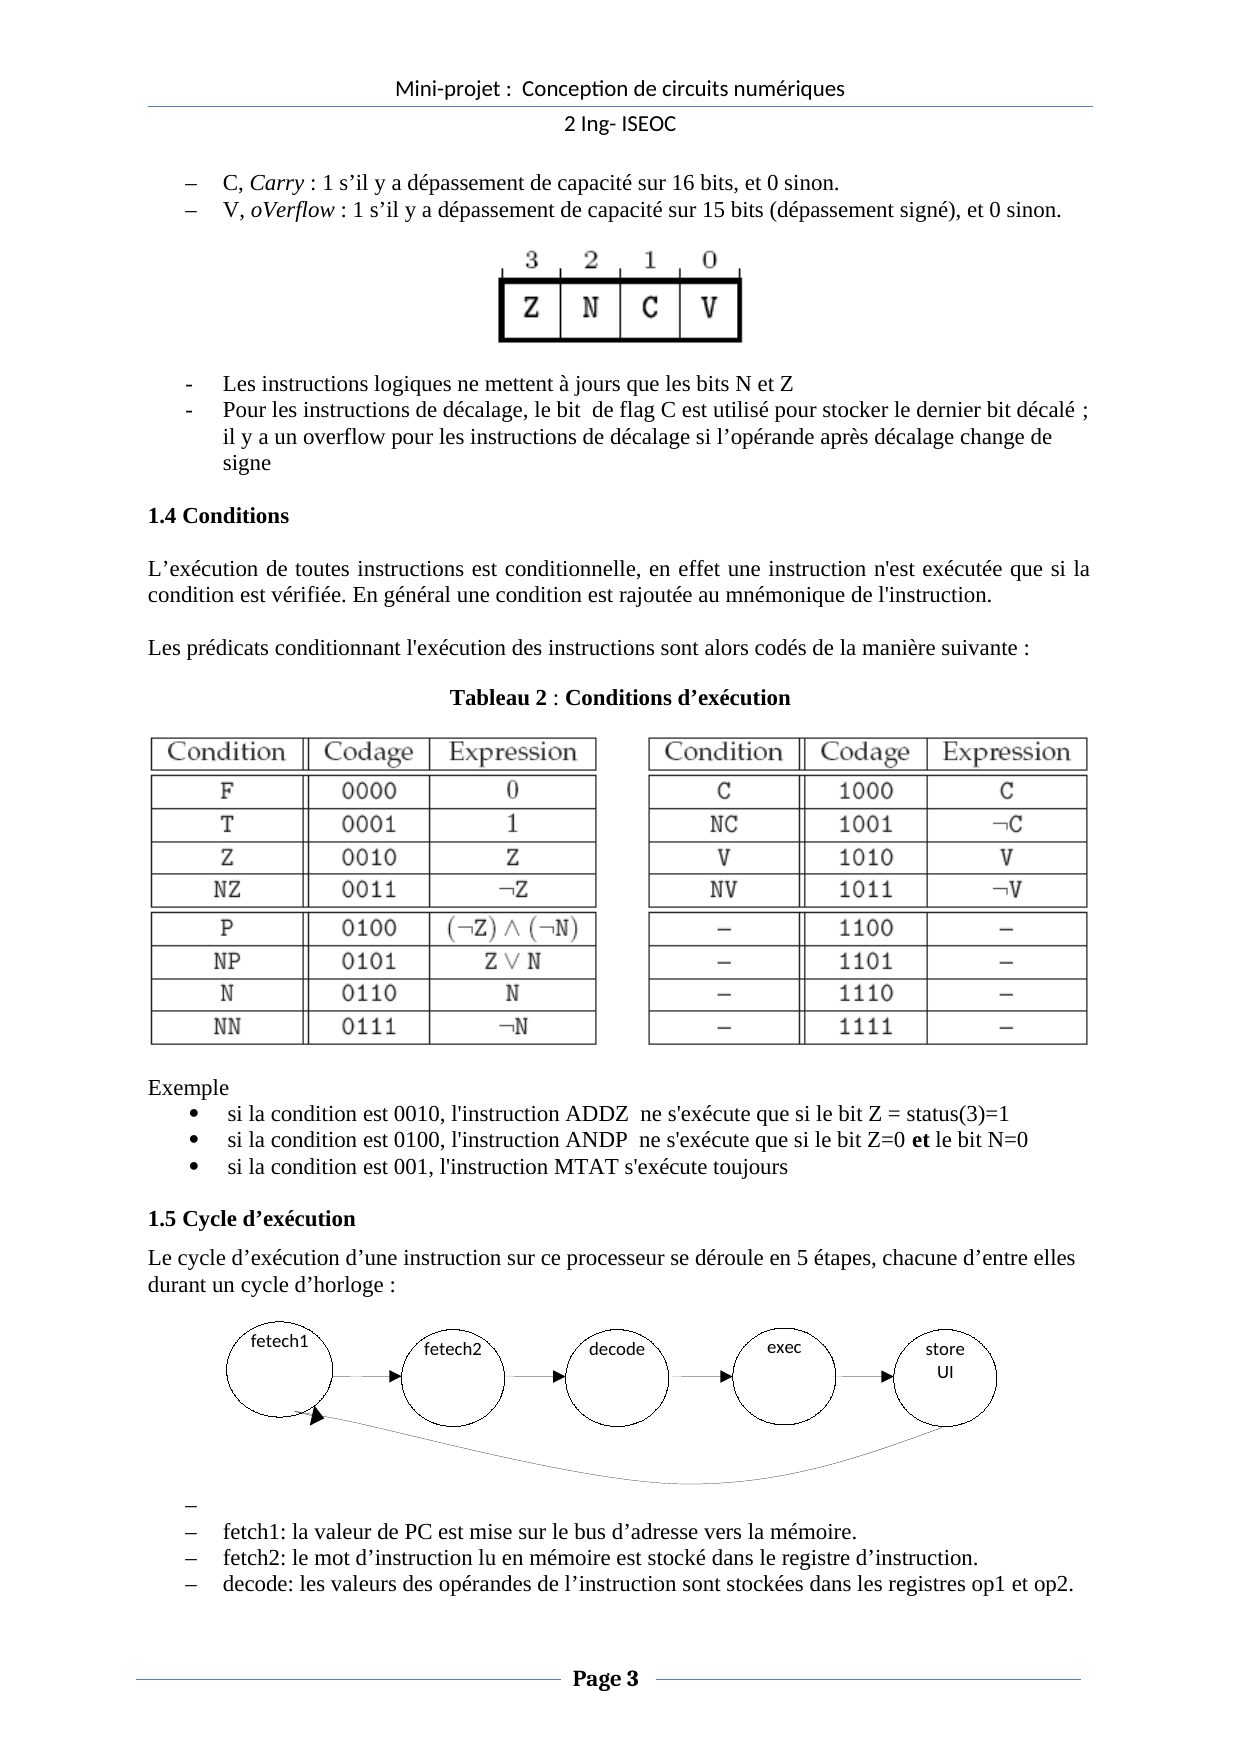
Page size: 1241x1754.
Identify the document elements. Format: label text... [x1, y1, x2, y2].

text L’exécution de toutes instructions est conditionnelle, en effet une instruction n'est exécutée que si la condition est vérifiée. En général une condition est rajoutée au mnémonique de l'instruction. [148, 555, 1093, 607]
list si la condition est 0100, l'instruction ANDP ne s'exécute que si le bit Z=0 et le bit N=0 [190, 1126, 1093, 1153]
text Tableau 2 : Conditions d’exécution [148, 684, 1093, 711]
text Les prédicats conditionnant l'exécution des instructions sont alors codés de la manière suivante : [148, 634, 1093, 660]
list fetch2: le mot d’instruction lu en mémoire est stocké dans le registre d’instruction. [185, 1544, 1093, 1570]
list V, oVerflow : 1 s’il y a dépassement de capacité sur 15 bits (dépassement signé), et 0 sinon. [185, 196, 1093, 222]
list si la condition est 0010, l'instruction ADDZ ne s'exécute que si le bit Z = status(3)=1 [190, 1100, 1093, 1126]
text 1.4 Conditions [148, 502, 1093, 528]
list Pour les instructions de décalage, le bit de flag C est utilisé pour stocker le dernier bit décalé ; il y a un overflow pour les instructions de décalage si l’opérande après décalage change de signe [185, 397, 1093, 476]
list si la condition est 001, l'instruction MTAT s'exécute toujours [190, 1153, 1093, 1179]
list C, Carry : 1 s’il y a dépassement de capacité sur 16 bits, et 0 sinon. [185, 169, 1093, 196]
text Le cycle d’exécution d’une instruction sur ce processeur se déroule en 5 étapes, chacune d’entre elles durant un cycle d’horloge : [148, 1244, 1093, 1297]
list Les instructions logiques ne mettent à jours que les bits N et Z [185, 370, 1093, 397]
picture [494, 248, 747, 346]
list fetch1: la valeur de PC est mise sur le bus d’adresse vers la mémoire. [185, 1518, 1093, 1544]
picture [147, 735, 1093, 1049]
text Exemple [148, 1074, 1093, 1100]
list decode: les valeurs des opérandes de l’instruction sont stockées dans les registres op1 et op2. [185, 1570, 1093, 1597]
text 1.5 Cycle d’exécution [148, 1206, 1093, 1232]
